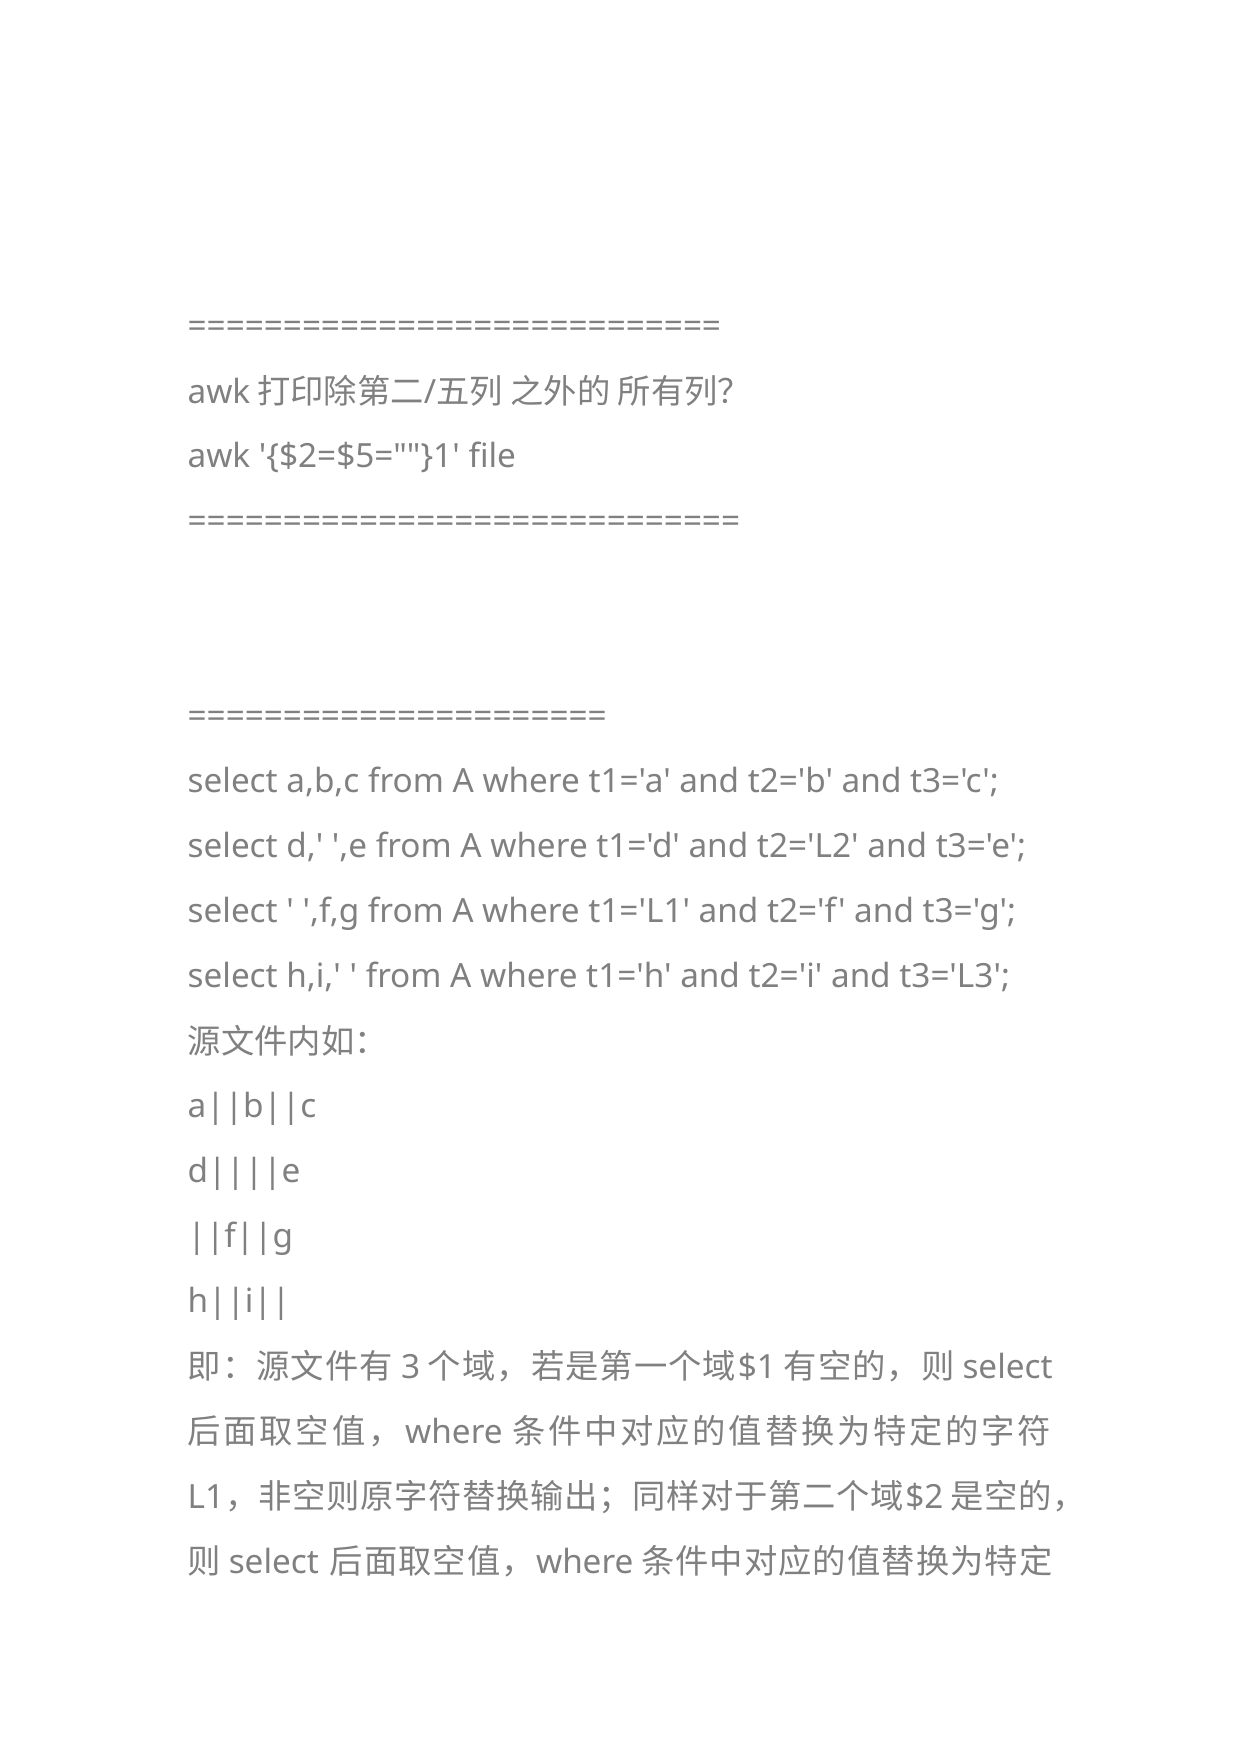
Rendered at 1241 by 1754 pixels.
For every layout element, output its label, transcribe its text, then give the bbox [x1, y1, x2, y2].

text ============================= [187, 487, 1053, 552]
text select h,i,' ' from A where t1='h' and t2='i' and t3='L3'; [187, 942, 1053, 1007]
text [187, 1332, 1053, 1592]
text 源文件内如： [187, 1007, 1053, 1072]
text ============================ [187, 292, 1053, 357]
text ====================== [187, 682, 1053, 747]
text select d,' ',e from A where t1='d' and t2='L2' and t3='e'; [187, 812, 1053, 877]
text h||i|| [187, 1267, 1053, 1332]
text ||f||g [187, 1202, 1053, 1267]
text a||b||c [187, 1072, 1053, 1137]
text select a,b,c from A where t1='a' and t2='b' and t3='c'; [187, 747, 1053, 812]
text awk '{$2=$5=""}1' file [187, 422, 1053, 487]
text awk打印除第二/五列 之外的 所有列？ [187, 357, 1053, 422]
text select ' ',f,g from A where t1='L1' and t2='f' and t3='g'; [187, 877, 1053, 942]
text d||||e [187, 1137, 1053, 1202]
